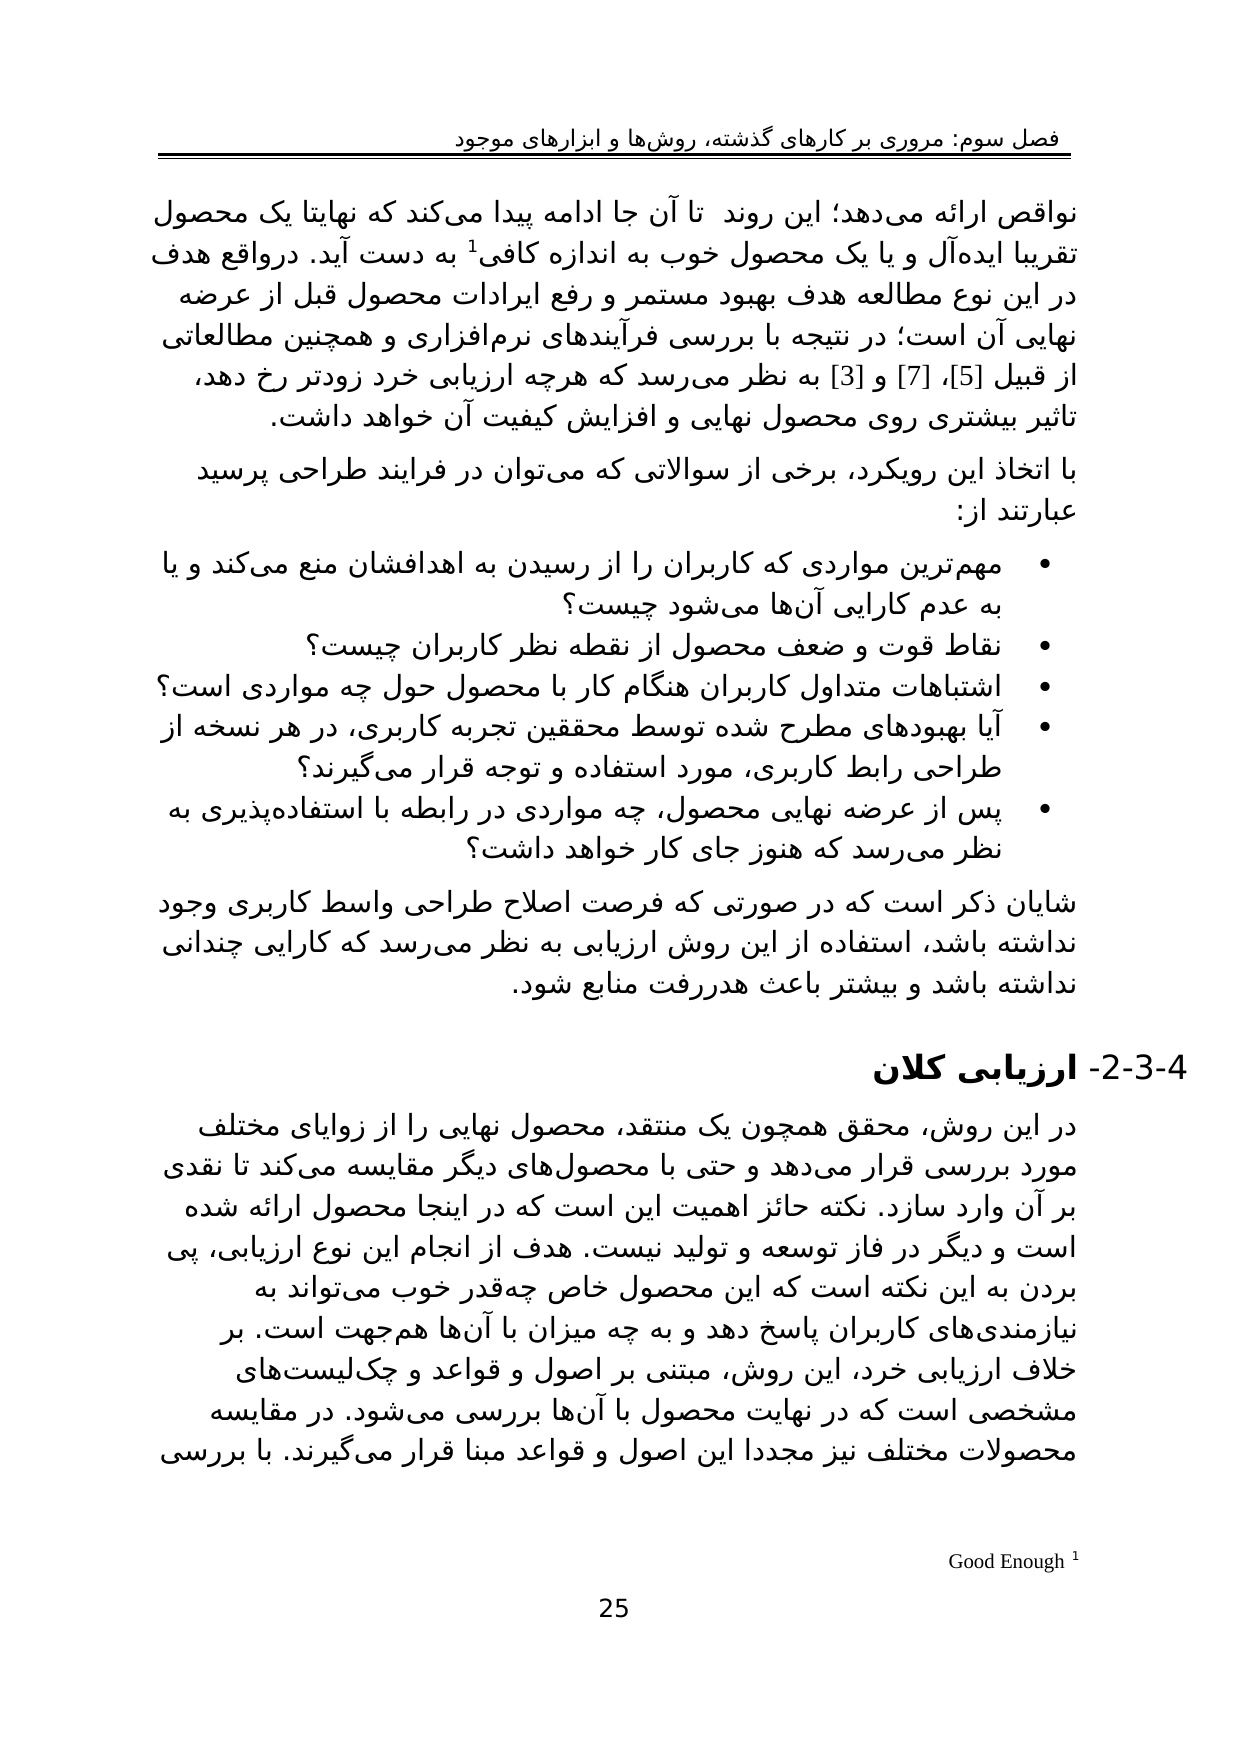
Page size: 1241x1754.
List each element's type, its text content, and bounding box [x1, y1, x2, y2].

text شایان ذکر است که در صورتی که فرصت اصلاح طراحی واسط کاربری وجود نداشته باشد، استفاده از این روش ارزیابی به نظر می‌رسد که کارایی چندانی نداشته باشد و بیشتر باعث هدررفت منابع شود. [150, 885, 1078, 1000]
list اشتباهات متداول کاربران هنگام کار با محصول حول چه مواردی است؟ [150, 669, 1040, 703]
text با اتخاذ این رویکرد، برخی از سوالاتی که می‌توان در فرایند طراحی پرسید عبارتند از: [150, 453, 1078, 527]
list مهم‌ترین مواردی که کاربران را از رسیدن به اهدافشان منع می‌کند و یا به عدم کارایی آن‌ها می‌شود چیست؟ [150, 547, 1040, 621]
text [150, 196, 1078, 433]
list پس از عرضه نهایی محصول، چه مواردی در رابطه با استفاده‌پذیری به نظر می‌رسد که هنوز جای کار خواهد داشت؟ [150, 791, 1040, 866]
list نقاط قوت و ضعف محصول از نقطه نظر کاربران چیست؟ [150, 628, 1040, 662]
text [150, 1108, 1078, 1468]
list آیا بهبودهای مطرح شده توسط محققین تجربه کاربری، در هر نسخه از طراحی رابط کاربری، مورد استفاده و توجه قرار می‌گیرند؟ [150, 709, 1040, 784]
subtitle ارزیابی کلان [150, 1049, 1078, 1088]
